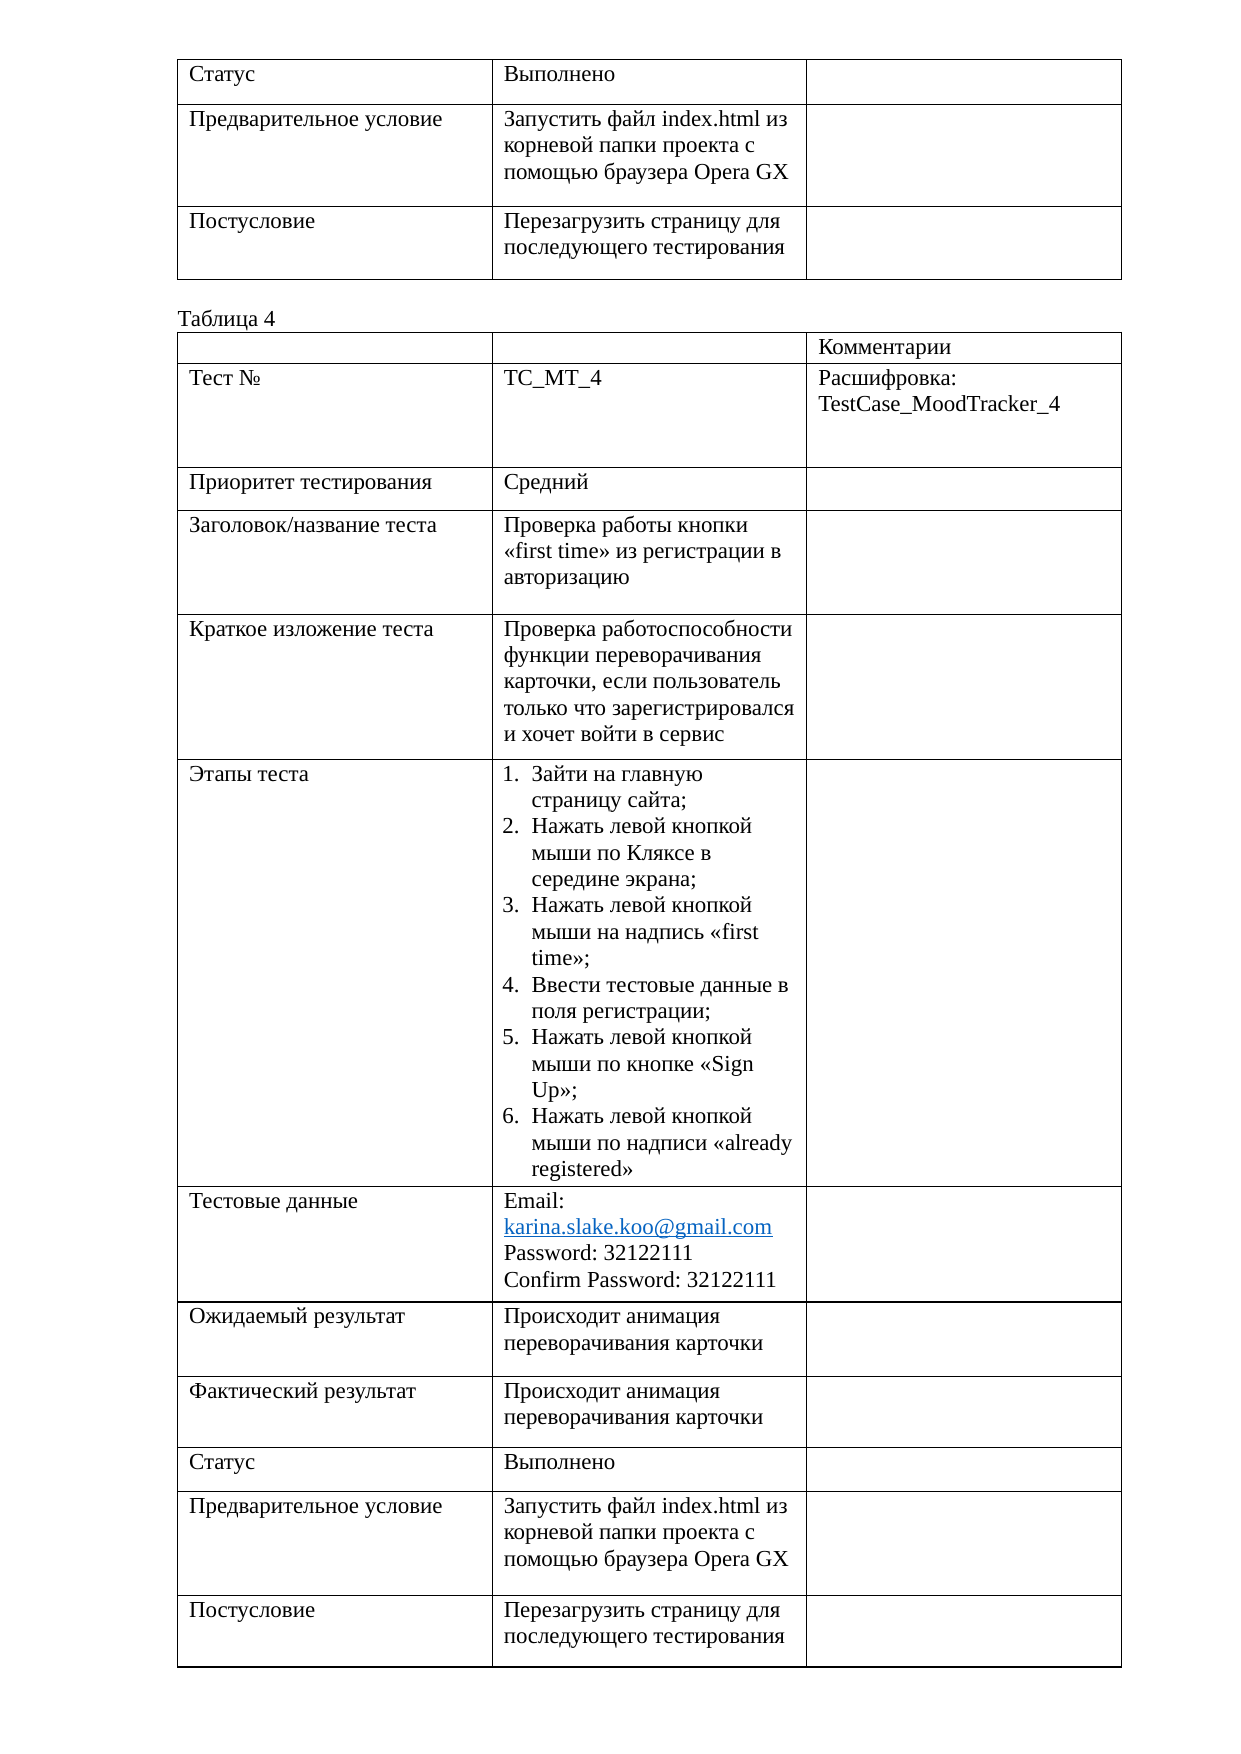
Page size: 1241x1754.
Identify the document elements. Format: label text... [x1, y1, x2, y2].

table_header [493, 333, 806, 363]
table_cell Постусловие [178, 207, 492, 279]
table_cell [807, 1187, 1121, 1301]
table_cell Email: karina.slake.koo@gmail.com Password: 32122111 Confirm Password: 32122111 [493, 1187, 806, 1301]
table_cell Этапы теста [178, 760, 492, 1186]
table_cell Проверка работы кнопки «first time» из регистрации в авторизацию [493, 511, 806, 614]
table_cell TC_MT_4 [493, 364, 806, 467]
table_cell Фактический результат [178, 1377, 492, 1447]
table_cell [807, 207, 1121, 279]
table_cell Происходит анимация переворачивания карточки [493, 1377, 806, 1447]
table_cell Приоритет тестирования [178, 468, 492, 510]
table_cell [807, 60, 1121, 104]
table_cell [807, 1596, 1121, 1666]
table_cell [807, 760, 1121, 1186]
table_cell [807, 1377, 1121, 1447]
table_cell Выполнено [493, 1448, 806, 1491]
table_cell Зайти на главную страницу сайта; Нажать левой кнопкой мыши по Кляксе в середине экрана; Нажать левой кнопкой мыши на надпись «first time»; Ввести тестовые данные в поля регистрации; Нажать левой кнопкой мыши по кнопке «Sign Up»; Нажать левой кнопкой мыши по надписи «already registered» [493, 760, 806, 1186]
table_cell [807, 105, 1121, 206]
table_cell [807, 468, 1121, 510]
table_cell Выполнено [493, 60, 806, 104]
table_cell [807, 615, 1121, 759]
table_cell Происходит анимация переворачивания карточки [493, 1303, 806, 1376]
table_cell Предварительное условие [178, 105, 492, 206]
table_cell Заголовок/название теста [178, 511, 492, 614]
table_cell [807, 1303, 1121, 1376]
table_cell Перезагрузить страницу для последующего тестирования [493, 207, 806, 279]
table_cell Запустить файл index.html из корневой папки проекта с помощью браузера Opera GX [493, 105, 806, 206]
table_cell Тестовые данные [178, 1187, 492, 1301]
table_cell Запустить файл index.html из корневой папки проекта с помощью браузера Opera GX [493, 1492, 806, 1595]
table_cell [807, 1448, 1121, 1491]
table_header Комментарии [807, 333, 1121, 363]
table_cell Ожидаемый результат [178, 1303, 492, 1376]
table_cell Средний [493, 468, 806, 510]
table_cell Постусловие [178, 1596, 492, 1666]
table_cell [807, 1492, 1121, 1595]
table_cell Расшифровка: TestCase_MoodTracker_4 [807, 364, 1121, 467]
table_cell Статус [178, 1448, 492, 1491]
text Таблица 4 [177, 305, 1122, 332]
table_cell Краткое изложение теста [178, 615, 492, 759]
table_cell Статус [178, 60, 492, 104]
table_header [178, 333, 492, 363]
table_cell [807, 511, 1121, 614]
table_cell Тест № [178, 364, 492, 467]
table_cell Предварительное условие [178, 1492, 492, 1595]
table_cell Перезагрузить страницу для последующего тестирования [493, 1596, 806, 1666]
table_cell Проверка работоспособности функции переворачивания карточки, если пользователь только что зарегистрировался и хочет войти в сервис [493, 615, 806, 759]
